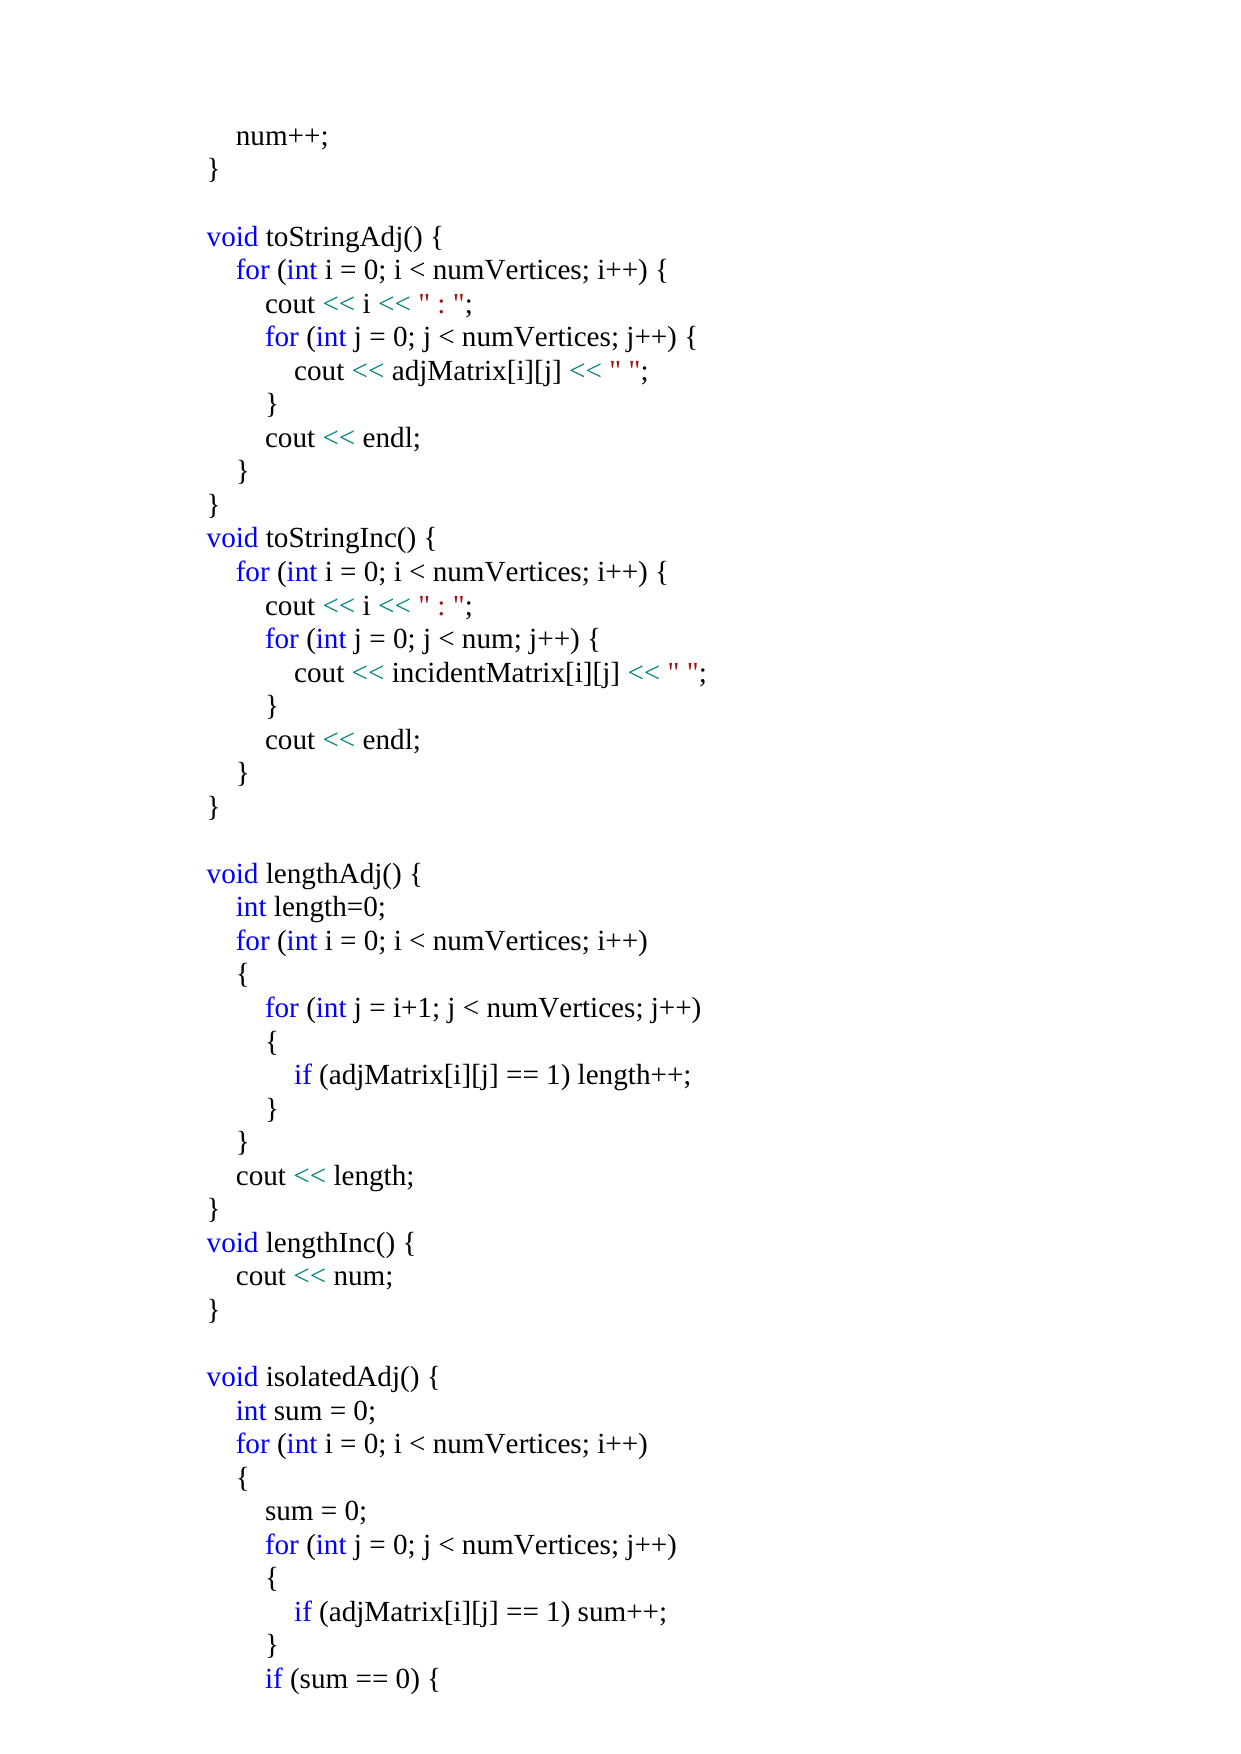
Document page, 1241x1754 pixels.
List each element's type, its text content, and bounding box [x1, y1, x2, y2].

text } [177, 1191, 1152, 1225]
text } [177, 755, 1152, 789]
text num++; [177, 118, 1152, 152]
text } [177, 487, 1152, 521]
text for (int i = 0; i < numVertices; i++) [177, 1426, 1152, 1460]
text sum = 0; [177, 1493, 1152, 1527]
text if (adjMatrix[i][j] == 1) sum++; [177, 1594, 1152, 1627]
text cout << incidentMatrix[i][j] << " "; [177, 655, 1152, 688]
text cout << endl; [177, 722, 1152, 755]
text } [177, 1091, 1152, 1124]
text { [177, 1560, 1152, 1594]
text } [177, 386, 1152, 420]
text void lengthAdj() { [177, 856, 1152, 889]
text void toStringAdj() { [177, 219, 1152, 252]
text cout << num; [177, 1258, 1152, 1292]
text if (adjMatrix[i][j] == 1) length++; [177, 1057, 1152, 1091]
text int length=0; [177, 889, 1152, 923]
text cout << i << " : "; [177, 286, 1152, 319]
text } [177, 688, 1152, 722]
text } [177, 789, 1152, 822]
text cout << i << " : "; [177, 588, 1152, 621]
text for (int j = 0; j < numVertices; j++) [177, 1527, 1152, 1560]
text { [177, 1460, 1152, 1493]
text } [177, 1124, 1152, 1158]
text } [177, 1292, 1152, 1326]
text for (int i = 0; i < numVertices; i++) { [177, 252, 1152, 286]
text } [177, 453, 1152, 487]
text for (int j = 0; j < numVertices; j++) { [177, 319, 1152, 353]
text if (sum == 0) { [177, 1661, 1152, 1694]
text cout << endl; [177, 420, 1152, 453]
text } [177, 152, 1152, 185]
text } [177, 1627, 1152, 1661]
text void lengthInc() { [177, 1225, 1152, 1258]
text for (int j = i+1; j < numVertices; j++) [177, 990, 1152, 1024]
text void toStringInc() { [177, 521, 1152, 554]
text for (int i = 0; i < numVertices; i++) { [177, 554, 1152, 588]
text cout << adjMatrix[i][j] << " "; [177, 353, 1152, 386]
text { [177, 1024, 1152, 1057]
text { [177, 957, 1152, 990]
text void isolatedAdj() { [177, 1359, 1152, 1393]
text cout << length; [177, 1158, 1152, 1191]
text for (int i = 0; i < numVertices; i++) [177, 923, 1152, 957]
text int sum = 0; [177, 1393, 1152, 1426]
text for (int j = 0; j < num; j++) { [177, 621, 1152, 655]
